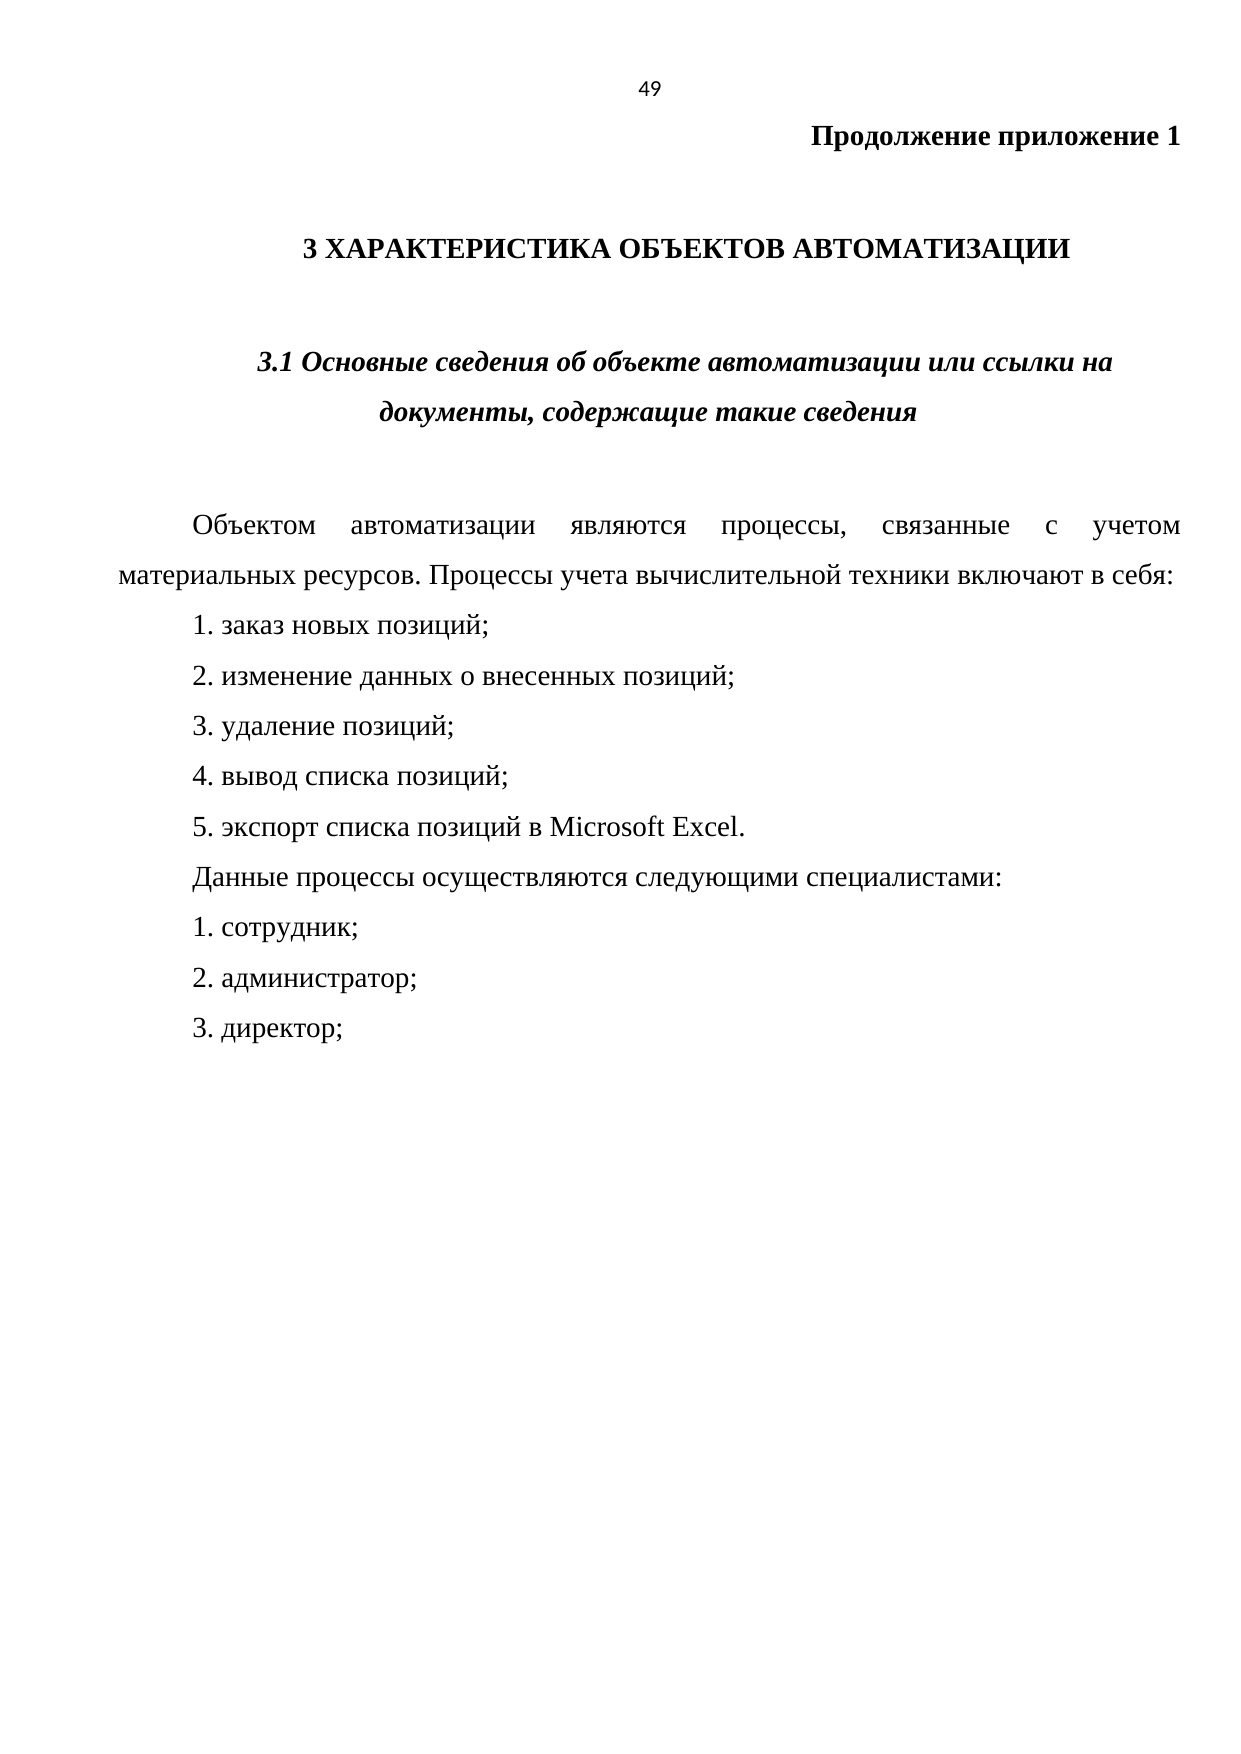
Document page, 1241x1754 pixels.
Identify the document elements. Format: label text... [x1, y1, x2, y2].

list директор; [118, 1010, 1181, 1043]
list Основные сведения об объекте автоматизации или ссылки на документы, содержащие такие сведения [118, 344, 1181, 428]
list ХАРАКТЕРИСТИКА ОБЪЕКТОВ АВТОМАТИЗАЦИИ [118, 231, 1181, 264]
list вывод списка позиций; [118, 758, 1181, 792]
text Объектом автоматизации являются процессы, связанные с учетом материальных ресурсов. Процессы учета вычислительной техники включают в себя: [118, 507, 1181, 591]
list удаление позиций; [118, 708, 1181, 742]
text Продолжение приложение 1 [118, 118, 1181, 152]
list экспорт списка позиций в Microsoft Excel. [118, 809, 1181, 842]
list администратор; [118, 960, 1181, 993]
list заказ новых позиций; [118, 607, 1181, 641]
list сотрудник; [118, 909, 1181, 943]
list изменение данных о внесенных позиций; [118, 658, 1181, 691]
text Данные процессы осуществляются следующими специалистами: [118, 859, 1181, 893]
